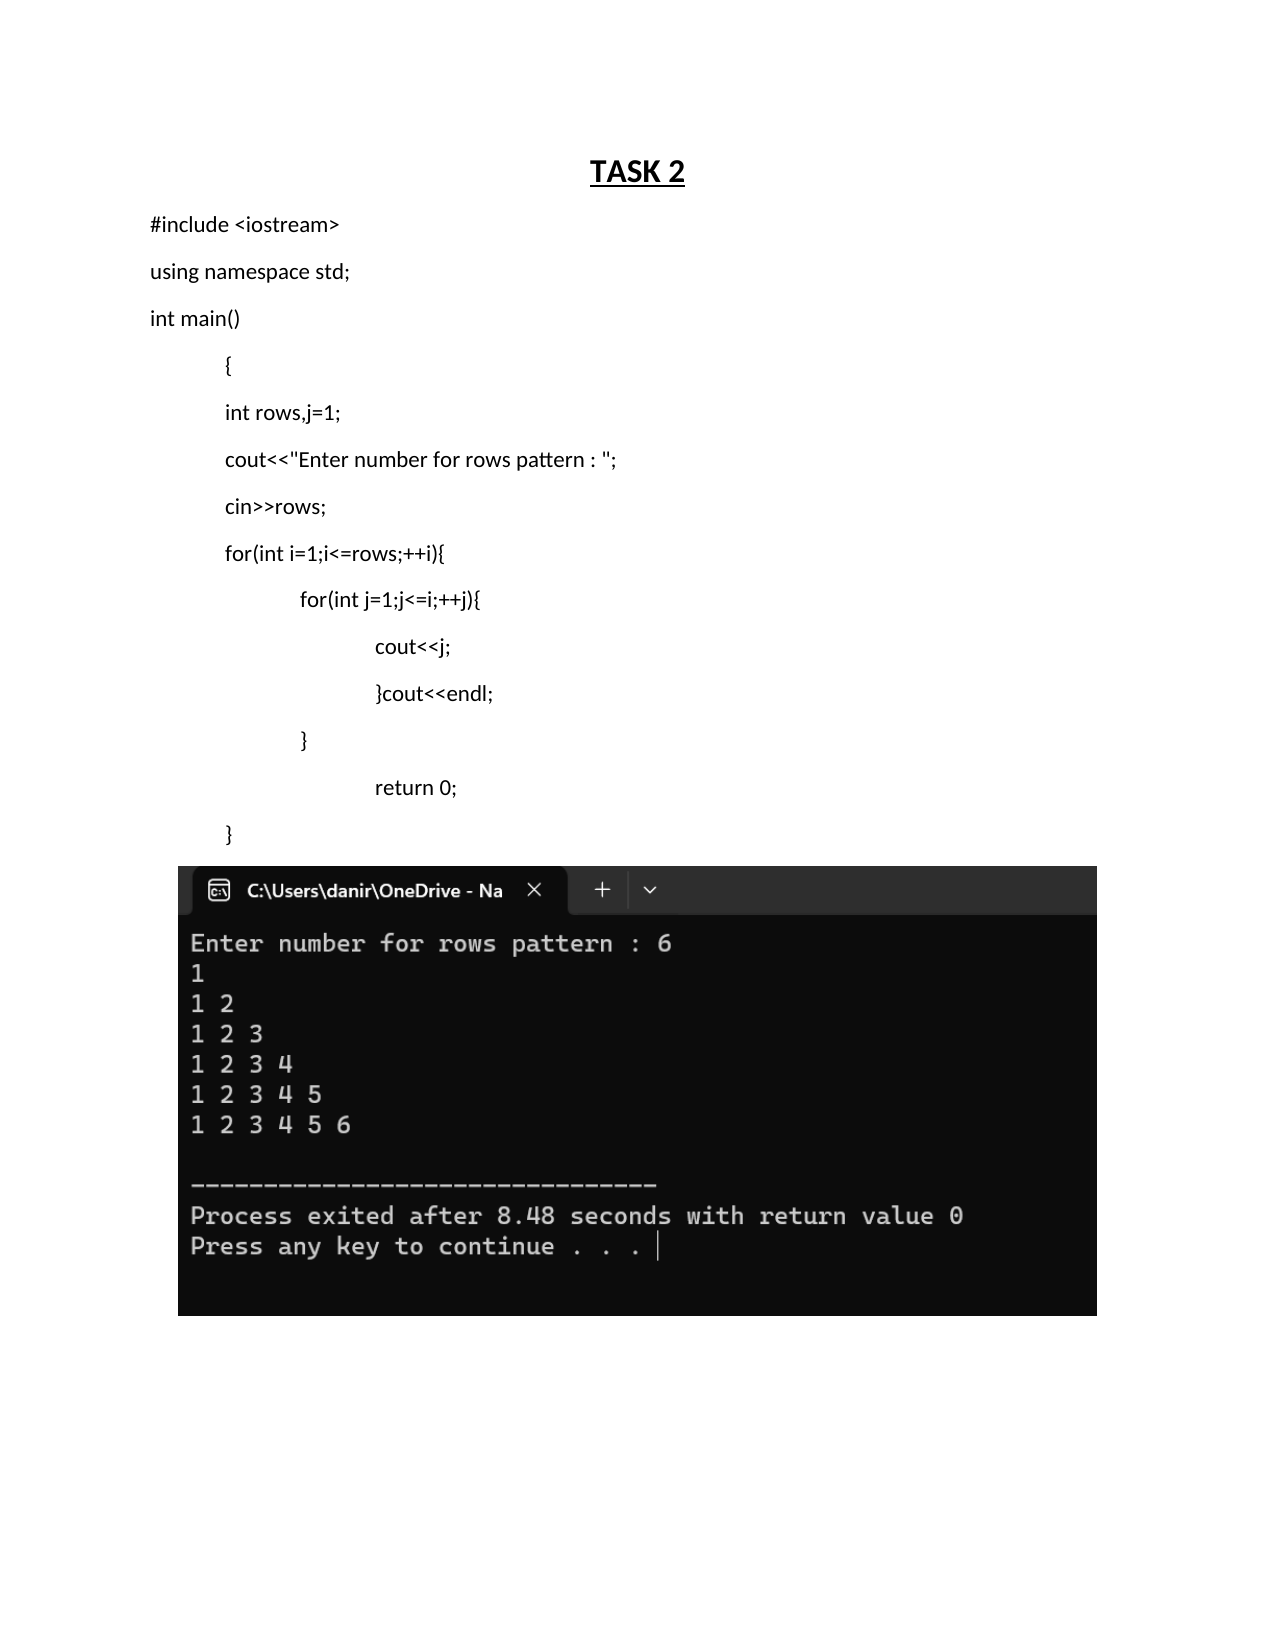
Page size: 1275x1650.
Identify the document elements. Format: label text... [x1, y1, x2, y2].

text cout<<"Enter number for rows pattern : "; [150, 445, 1125, 473]
picture [178, 866, 1097, 1316]
text for(int i=1;i<=rows;++i){ [150, 539, 1125, 567]
text return 0; [150, 773, 1125, 801]
text using namespace std; [150, 257, 1125, 286]
text TASK 2 [150, 150, 1125, 191]
text { [150, 351, 1125, 379]
text } [150, 820, 1125, 848]
text cin>>rows; [150, 492, 1125, 520]
text for(int j=1;j<=i;++j){ [150, 586, 1125, 614]
text }cout<<endl; [150, 679, 1125, 707]
text } [150, 726, 1125, 754]
text #include <iostream> [150, 211, 1125, 239]
text cout<<j; [150, 632, 1125, 661]
text int main() [150, 304, 1125, 332]
text int rows,j=1; [150, 398, 1125, 426]
